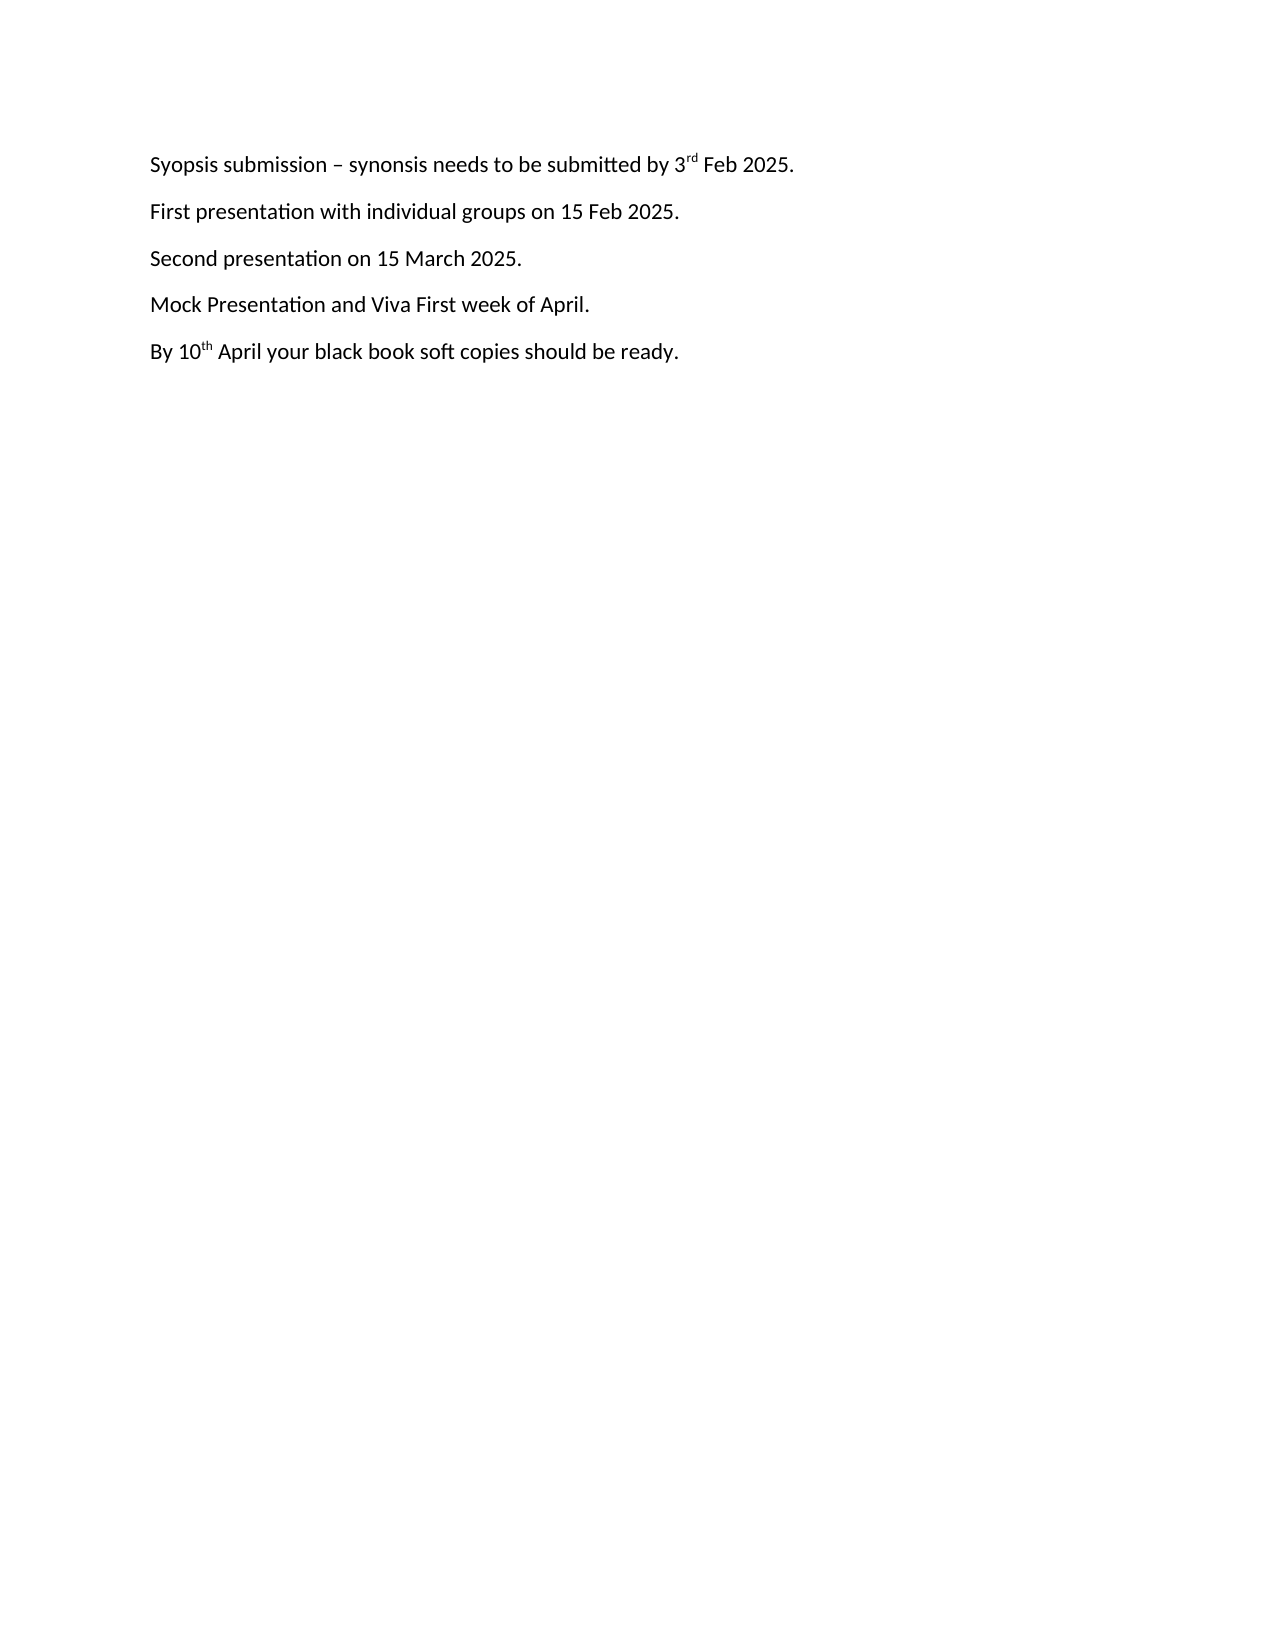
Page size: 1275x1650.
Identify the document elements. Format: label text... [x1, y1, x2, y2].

text Syopsis submission – synonsis needs to be submitted by 3rd Feb 2025. [150, 150, 1125, 178]
text Mock Presentation and Viva First week of April. [150, 291, 1125, 319]
text Second presentation on 15 March 2025. [150, 244, 1125, 272]
text By 10th April your black book soft copies should be ready. [150, 337, 1125, 366]
text First presentation with individual groups on 15 Feb 2025. [150, 197, 1125, 225]
